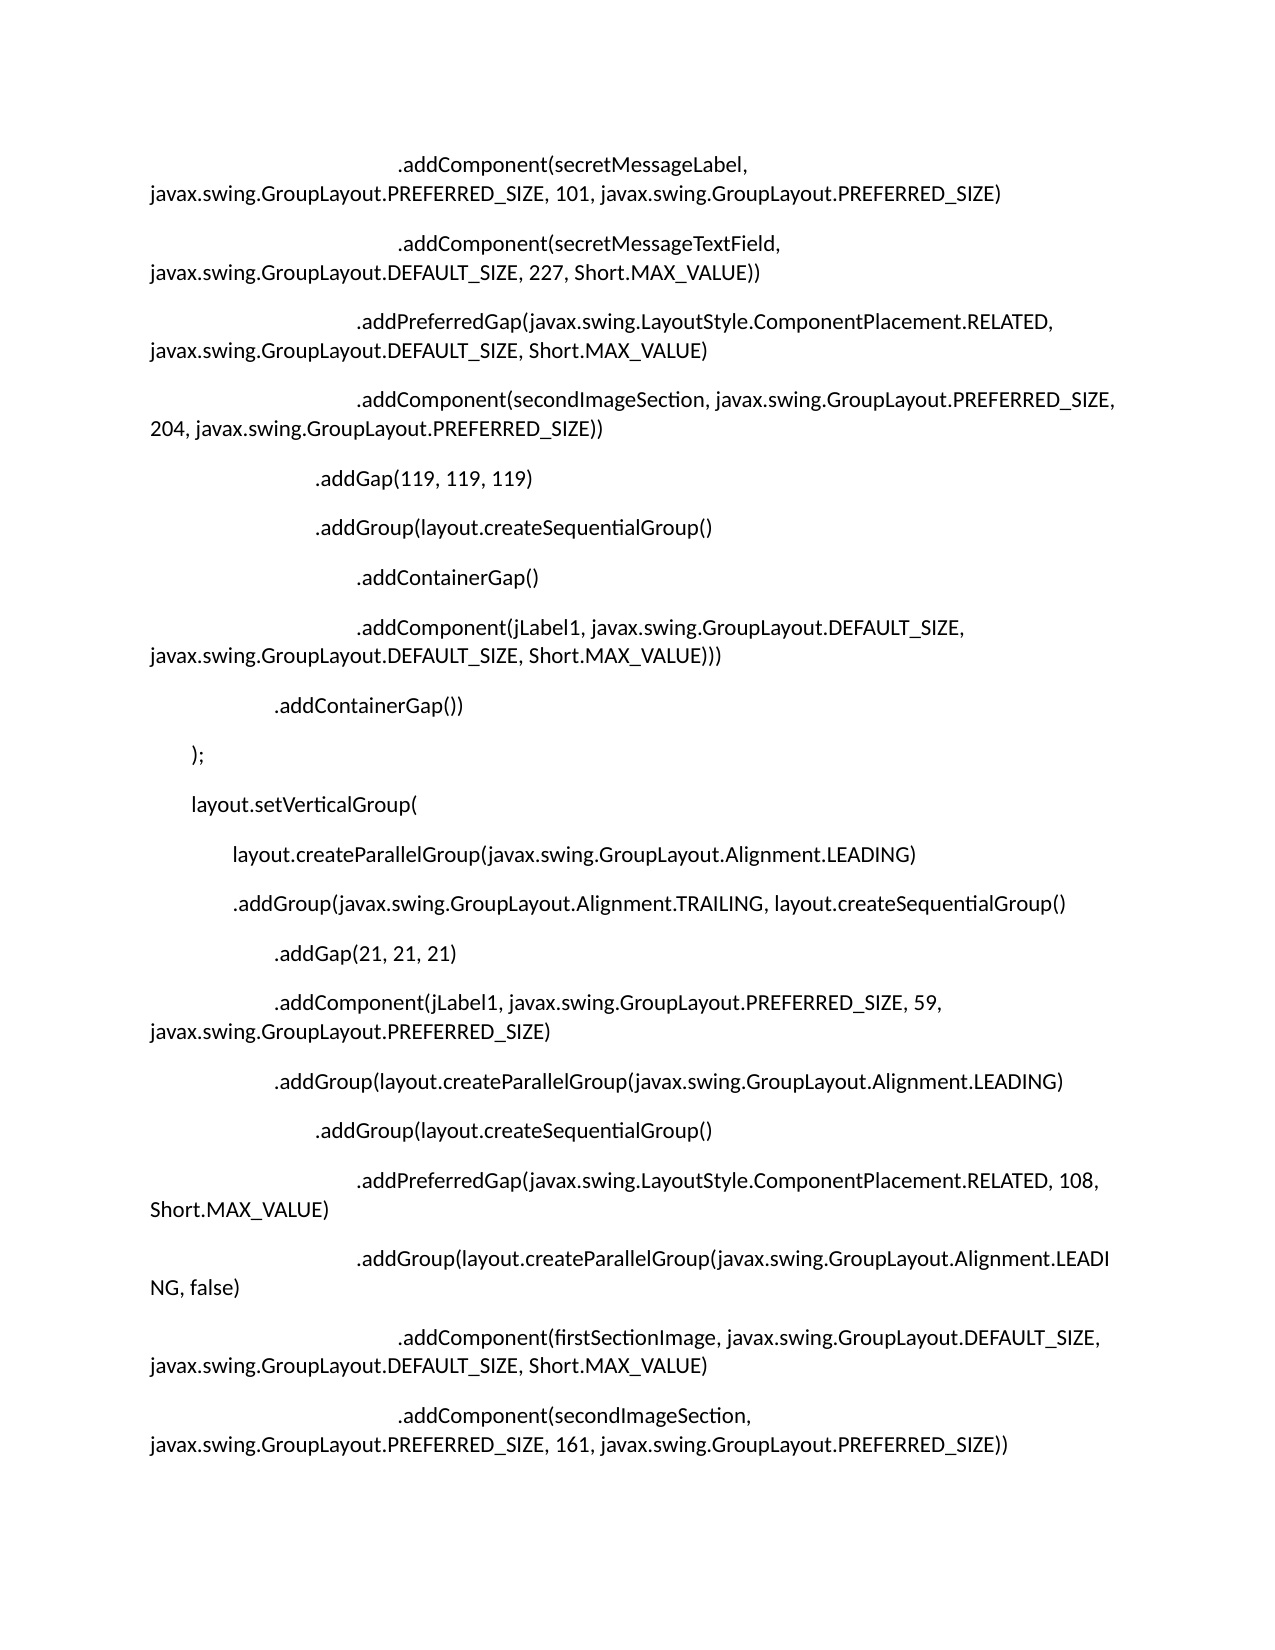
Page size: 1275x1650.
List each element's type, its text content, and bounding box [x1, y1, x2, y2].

text .addGroup(javax.swing.GroupLayout.Alignment.TRAILING, layout.createSequentialGroup() [150, 889, 1125, 917]
text .addComponent(secretMessageTextField, javax.swing.GroupLayout.DEFAULT_SIZE, 227, Short.MAX_VALUE)) [150, 228, 1125, 286]
text .addContainerGap() [150, 562, 1125, 591]
text .addComponent(firstSectionImage, javax.swing.GroupLayout.DEFAULT_SIZE, javax.swing.GroupLayout.DEFAULT_SIZE, Short.MAX_VALUE) [150, 1322, 1125, 1379]
text .addGroup(layout.createParallelGroup(javax.swing.GroupLayout.Alignment.LEADING) [150, 1066, 1125, 1095]
text .addPreferredGap(javax.swing.LayoutStyle.ComponentPlacement.RELATED, javax.swing.GroupLayout.DEFAULT_SIZE, Short.MAX_VALUE) [150, 307, 1125, 364]
text .addComponent(secondImageSection, javax.swing.GroupLayout.PREFERRED_SIZE, 161, javax.swing.GroupLayout.PREFERRED_SIZE)) [150, 1400, 1125, 1458]
text layout.setVerticalGroup( [150, 789, 1125, 818]
text .addComponent(jLabel1, javax.swing.GroupLayout.DEFAULT_SIZE, javax.swing.GroupLayout.DEFAULT_SIZE, Short.MAX_VALUE))) [150, 612, 1125, 669]
text .addGroup(layout.createSequentialGroup() [150, 1116, 1125, 1144]
text .addComponent(jLabel1, javax.swing.GroupLayout.PREFERRED_SIZE, 59, javax.swing.GroupLayout.PREFERRED_SIZE) [150, 988, 1125, 1045]
text .addGroup(layout.createParallelGroup(javax.swing.GroupLayout.Alignment.LEADING, false) [150, 1244, 1125, 1301]
text ); [150, 740, 1125, 769]
text .addGap(119, 119, 119) [150, 463, 1125, 492]
text layout.createParallelGroup(javax.swing.GroupLayout.Alignment.LEADING) [150, 839, 1125, 868]
text .addComponent(secretMessageLabel, javax.swing.GroupLayout.PREFERRED_SIZE, 101, javax.swing.GroupLayout.PREFERRED_SIZE) [150, 150, 1125, 207]
text .addComponent(secondImageSection, javax.swing.GroupLayout.PREFERRED_SIZE, 204, javax.swing.GroupLayout.PREFERRED_SIZE)) [150, 385, 1125, 442]
text .addGap(21, 21, 21) [150, 938, 1125, 967]
text .addContainerGap()) [150, 690, 1125, 719]
text .addPreferredGap(javax.swing.LayoutStyle.ComponentPlacement.RELATED, 108, Short.MAX_VALUE) [150, 1165, 1125, 1223]
text .addGroup(layout.createSequentialGroup() [150, 513, 1125, 542]
